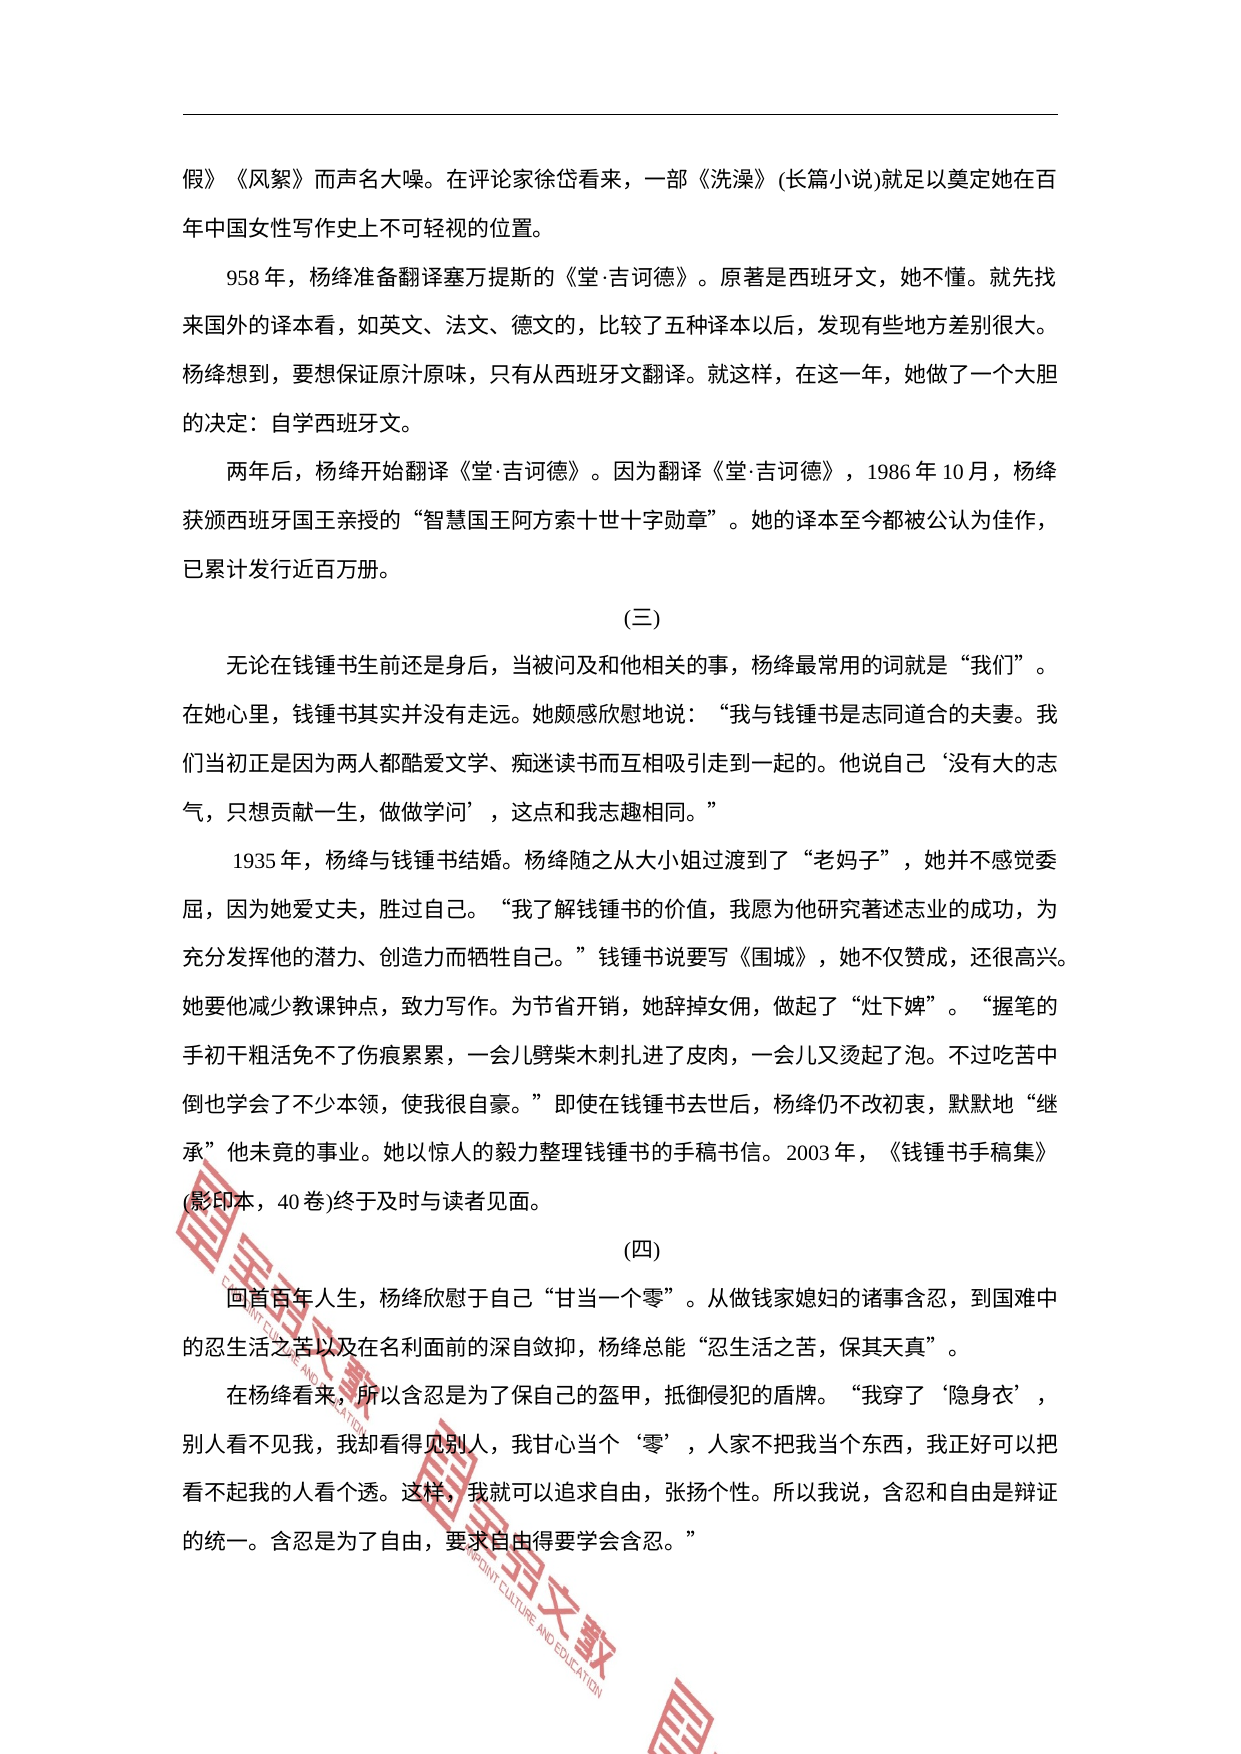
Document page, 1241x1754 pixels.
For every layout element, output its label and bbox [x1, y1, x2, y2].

picture [128, 502, 1135, 1754]
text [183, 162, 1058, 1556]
